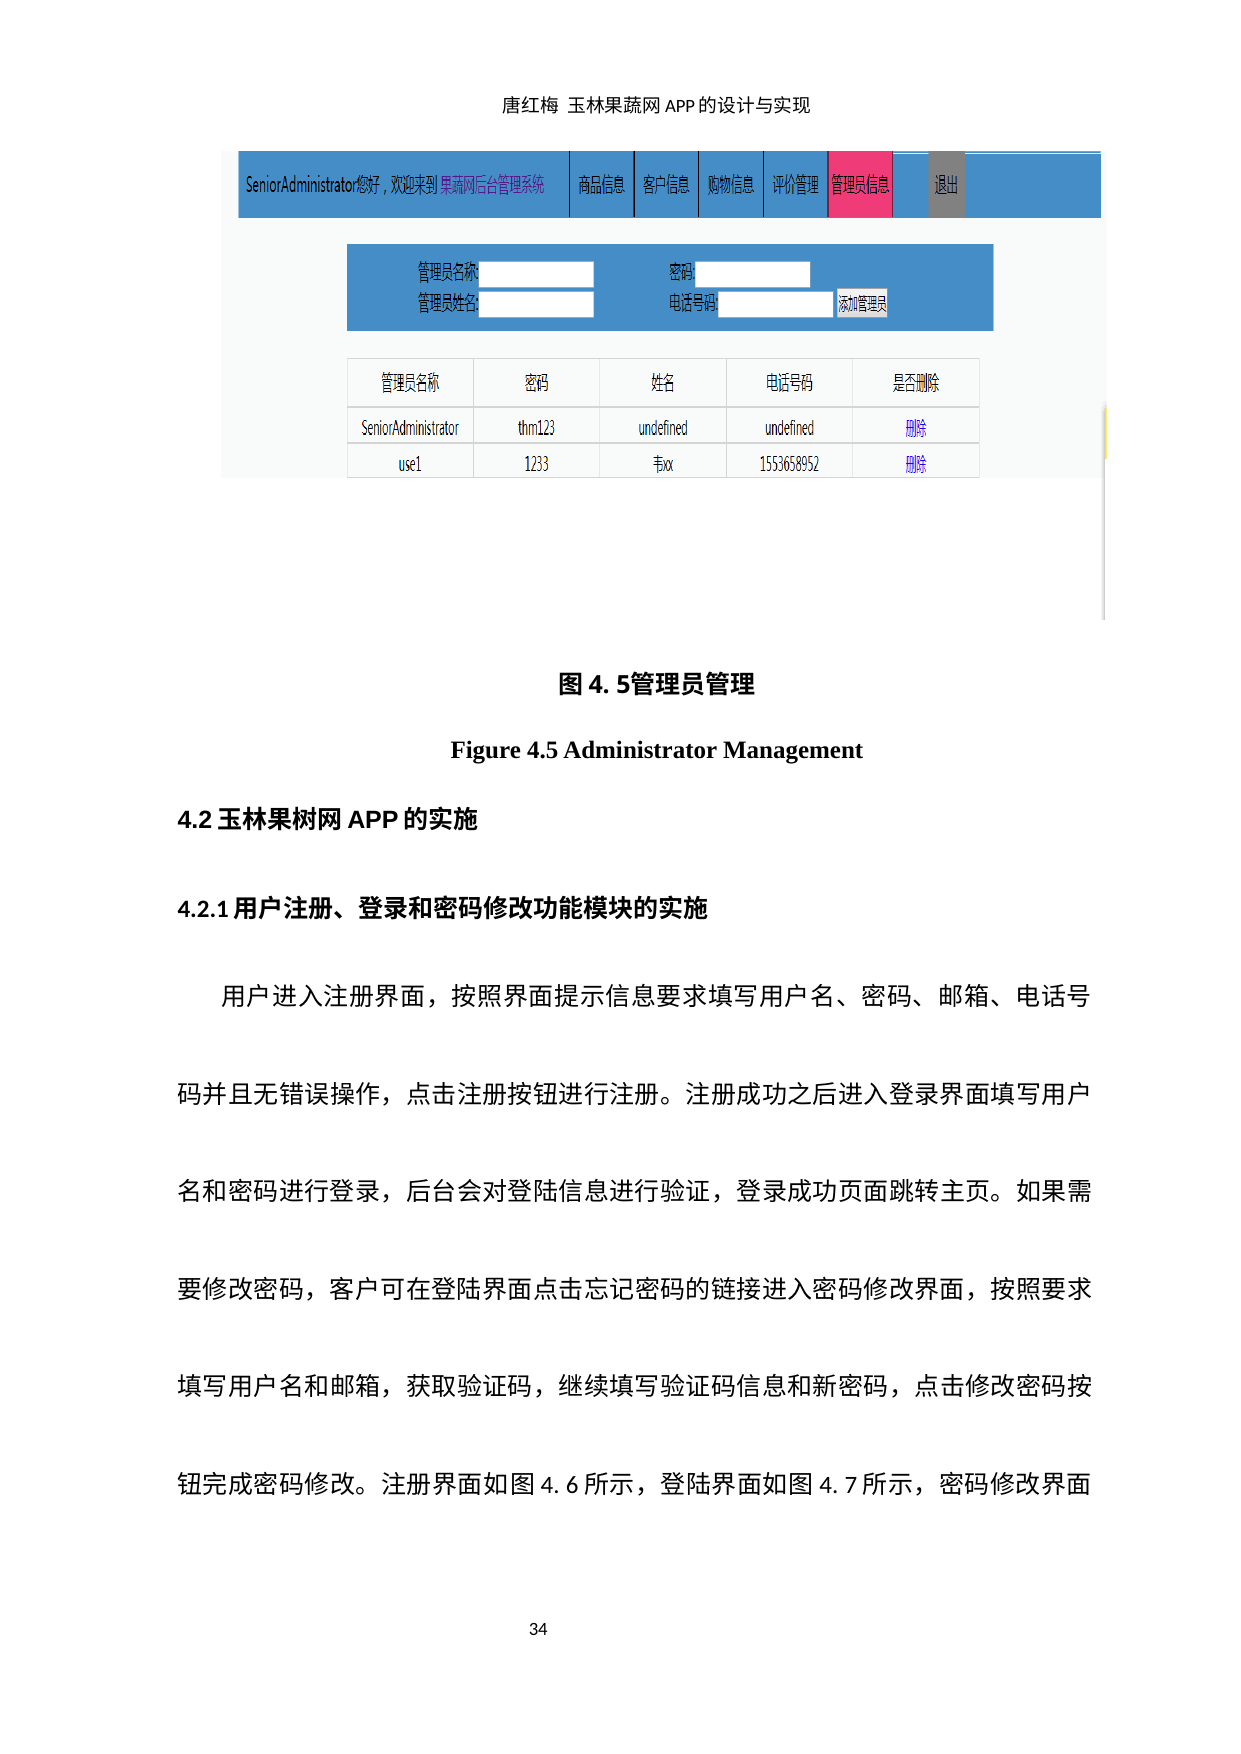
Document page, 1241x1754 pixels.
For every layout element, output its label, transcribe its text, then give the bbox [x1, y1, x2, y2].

text Figure 4.5 Administrator Management [177, 733, 1093, 766]
picture [221, 147, 1107, 620]
subtitle 4.2.1用户注册、登录和密码修改功能模块的实施 [177, 874, 1093, 939]
subtitle 4.2玉林果树网APP的实施 [177, 786, 1093, 851]
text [177, 962, 1093, 1515]
text 图4. 5管理员管理 [177, 650, 1093, 715]
